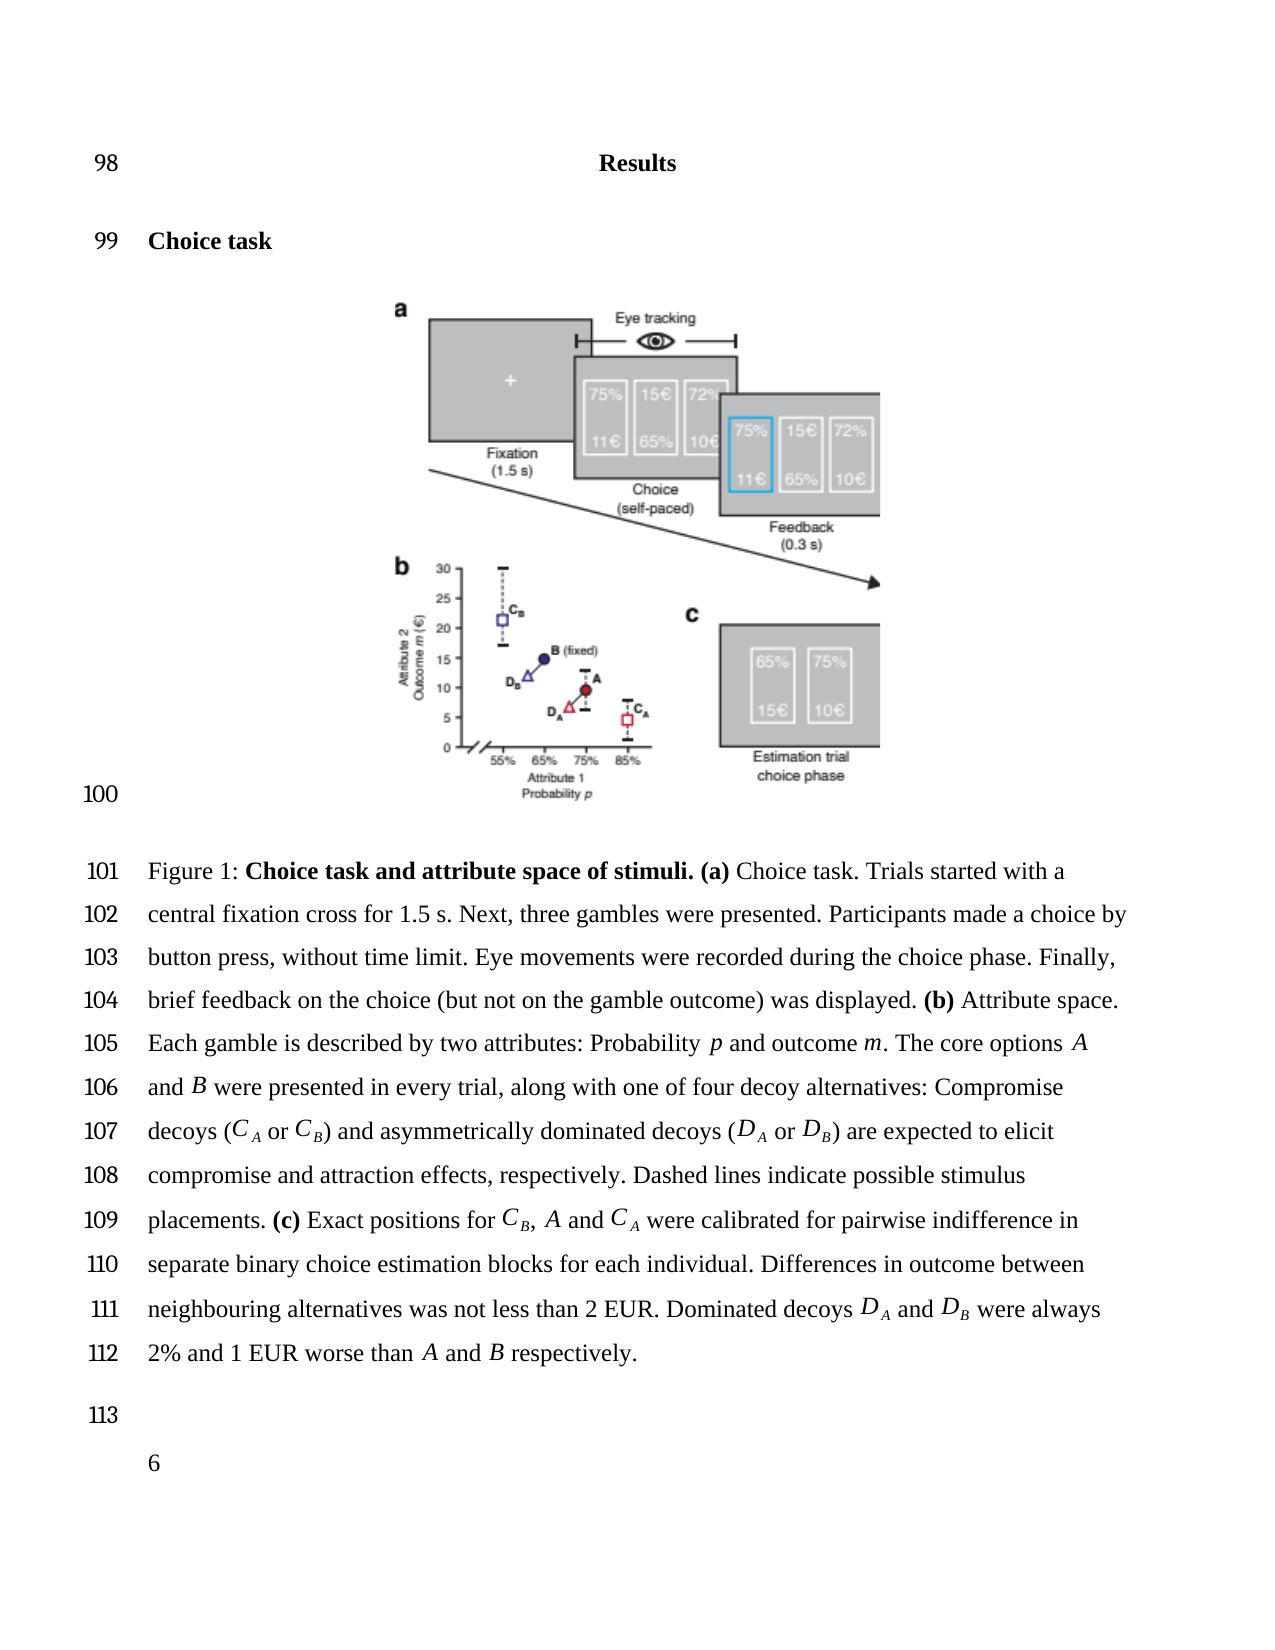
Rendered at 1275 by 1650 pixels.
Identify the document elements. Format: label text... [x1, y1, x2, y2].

subtitle Results [148, 148, 1127, 176]
subtitle Choice task [148, 226, 1127, 255]
text Figure 1: Choice task and attribute space of stimuli. (a) Choice task. Trials started with a central fixation cross for 1.5 s. Next, three gambles were presented. Participants made a choice by button press, without time limit. Eye movements were recorded during the choice phase. Finally, brief feedback on the choice (but not on the gamble outcome) was displayed. (b) Attribute space. Each gamble is described by two attributes: Probability and outcome . The core options and were presented in every trial, along with one of four decoy alternatives: Compromise decoys ( or ) and asymmetrically dominated decoys ( or ) are expected to elicit compromise and attraction effects, respectively. Dashed lines indicate possible stimulus placements. (c) Exact positions for , and were calibrated for pairwise indifference in separate binary choice estimation blocks for each individual. Differences in outcome between neighbouring alternatives was not less than 2 EUR. Dominated decoys and were always 2% and 1 EUR worse than and respectively. [148, 856, 1127, 1367]
